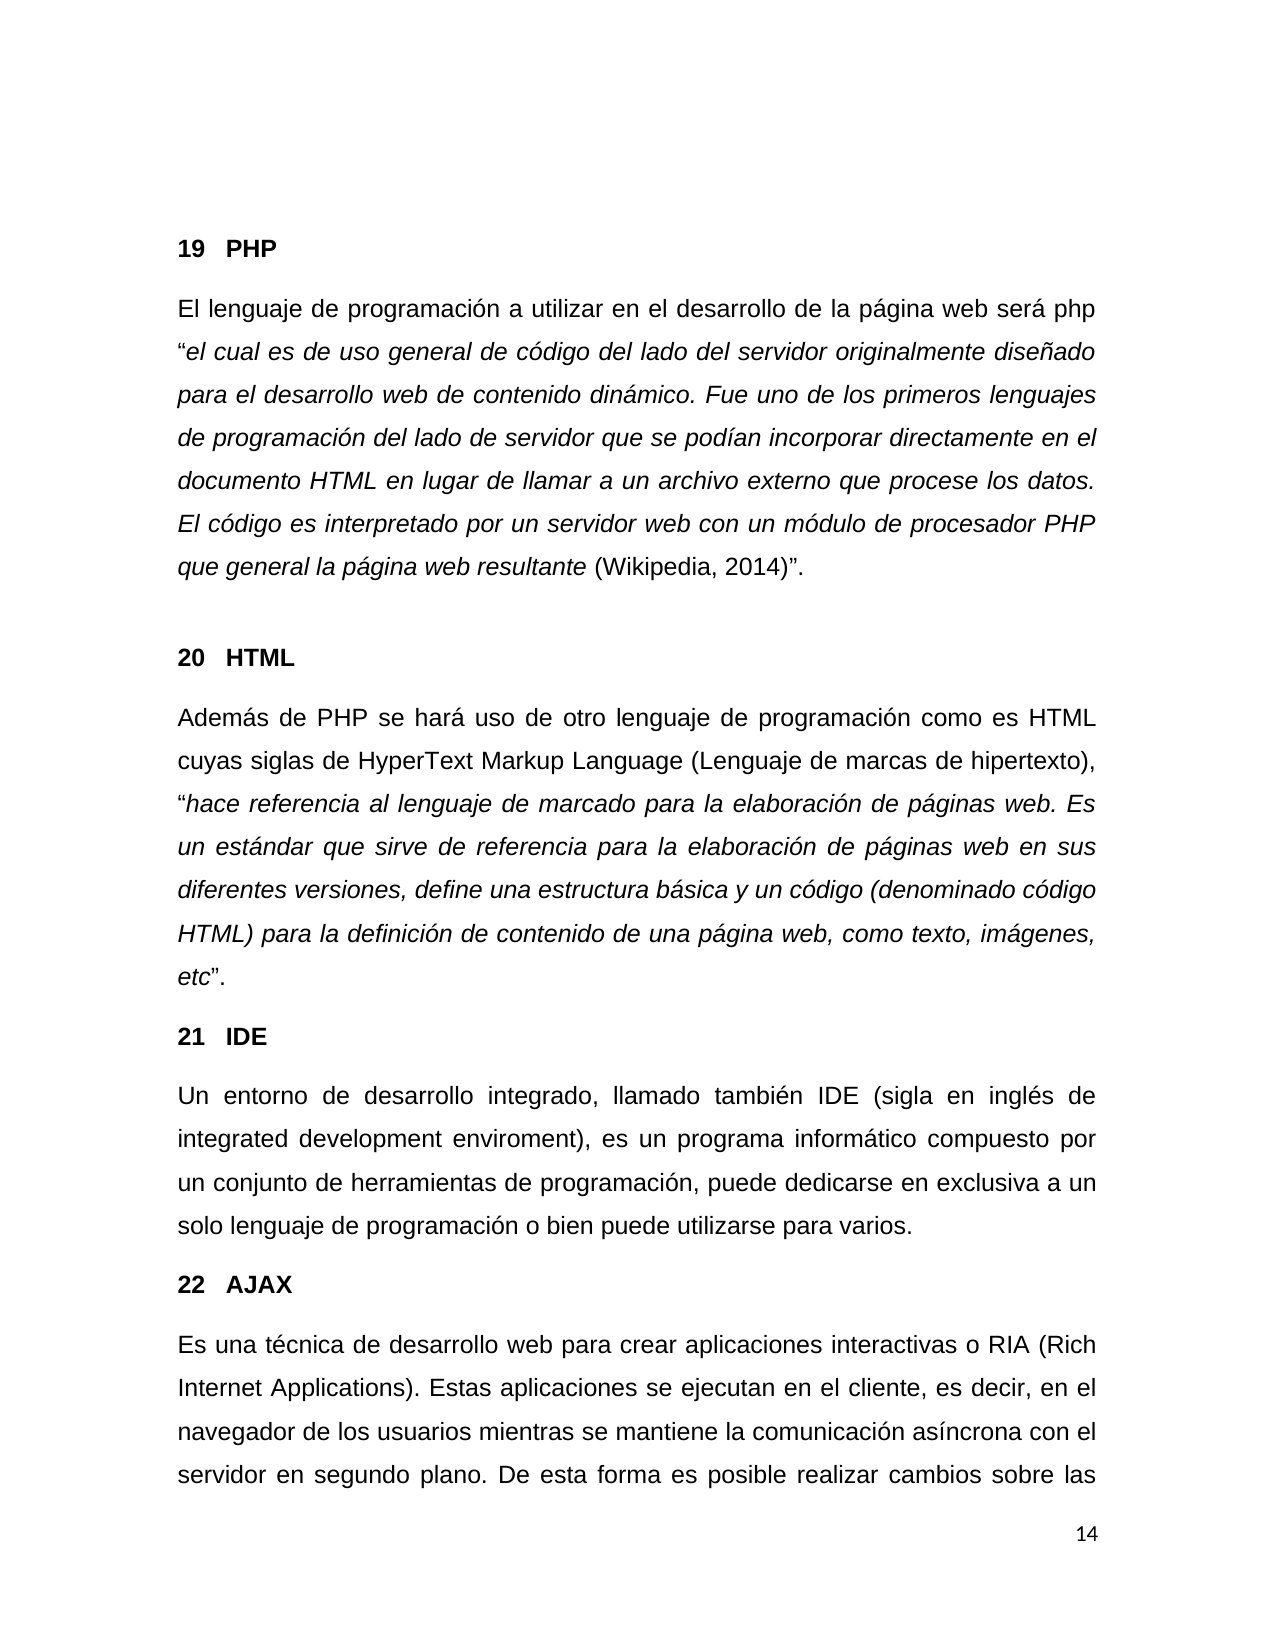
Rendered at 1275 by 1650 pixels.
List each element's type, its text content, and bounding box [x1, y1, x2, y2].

text El lenguaje de programación a utilizar en el desarrollo de la página web será php “el cual es de uso general de código del lado del servidor originalmente diseñado para el desarrollo web de contenido dinámico. Fue uno de los primeros lenguajes de programación del lado de servidor que se podían incorporar directamente en el documento HTML en lugar de llamar a un archivo externo que procese los datos. El código es interpretado por un servidor web con un módulo de procesador PHP que general la página web resultante”. [177, 294, 1098, 581]
list IDE [177, 1022, 1098, 1050]
list AJAX [177, 1271, 1098, 1299]
list HTML [177, 643, 1098, 672]
text Además de PHP se hará uso de otro lenguaje de programación como es HTML cuyas siglas de HyperText Markup Language (Lenguaje de marcas de hipertexto), “hace referencia al lenguaje de marcado para la elaboración de páginas web. Es un estándar que sirve de referencia para la elaboración de páginas web en sus diferentes versiones, define una estructura básica y un código (denominado código HTML) para la definición de contenido de una página web, como texto, imágenes, etc”. [177, 703, 1098, 991]
list PHP [177, 234, 1098, 263]
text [177, 1330, 1098, 1488]
text Un entorno de desarrollo integrado, llamado también IDE (sigla en inglés de integrated development enviroment), es un programa informático compuesto por un conjunto de herramientas de programación, puede dedicarse en exclusiva a un solo lenguaje de programación o bien puede utilizarse para varios. [177, 1081, 1098, 1239]
